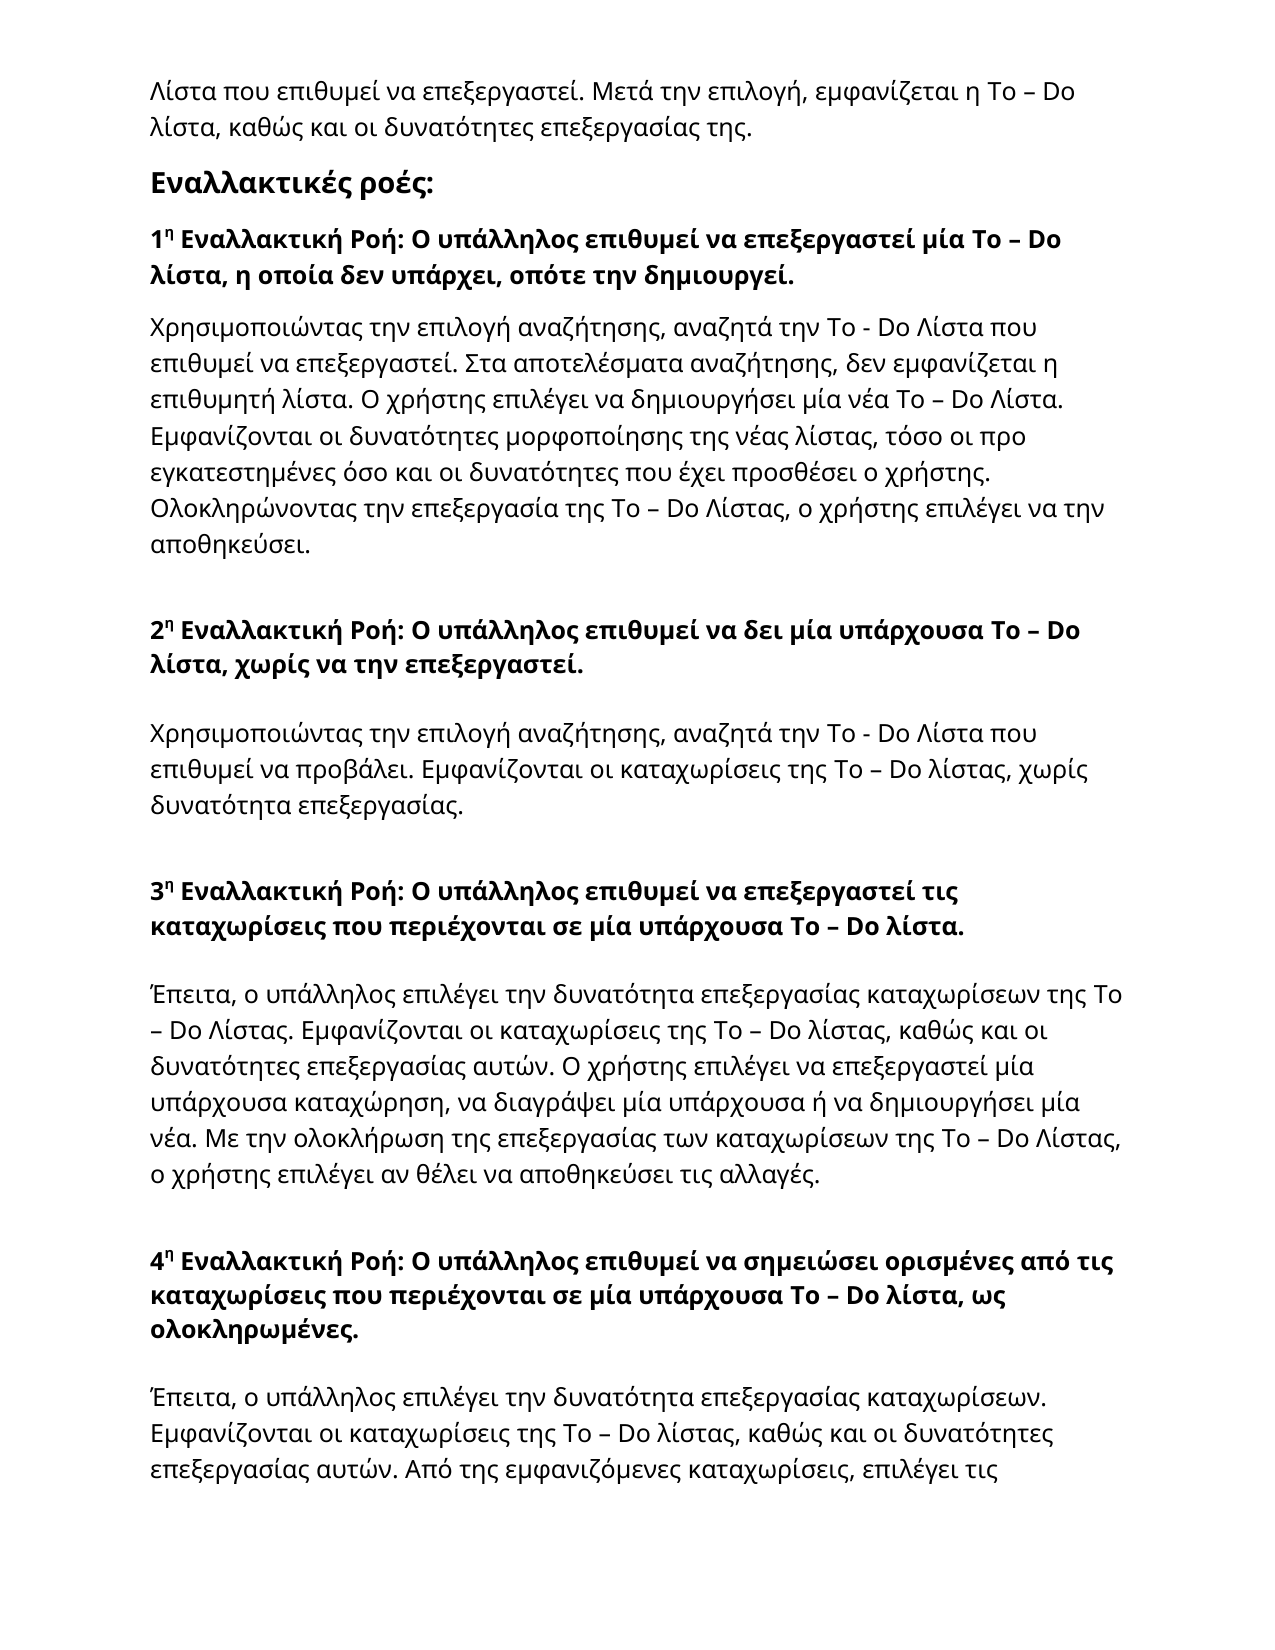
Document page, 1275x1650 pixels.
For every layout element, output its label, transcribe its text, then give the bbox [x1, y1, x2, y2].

text 1η Εναλλακτική Ροή: Ο υπάλληλος επιθυμεί να επεξεργαστεί μία To – Do λίστα, η οποία δεν υπάρχει, οπότε την δημιουργεί. [150, 221, 1125, 291]
text 2η Εναλλακτική Ροή: Ο υπάλληλος επιθυμεί να δει μία υπάρχουσα To – Do λίστα, χωρίς να την επεξεργαστεί. [150, 579, 1125, 681]
text Χρησιμοποιώντας την επιλογή αναζήτησης, αναζητά την To - Do Λίστα που επιθυμεί να προβάλει. Εμφανίζονται οι καταχωρίσεις της To – Do λίστας, χωρίς δυνατότητα επεξεργασίας. [150, 715, 1125, 821]
text Χρησιμοποιώντας την επιλογή αναζήτησης, αναζητά την To - Do Λίστα που επιθυμεί να επεξεργαστεί. Στα αποτελέσματα αναζήτησης, δεν εμφανίζεται η επιθυμητή λίστα. Ο χρήστης επιλέγει να δημιουργήσει μία νέα To – Do Λίστα. Εμφανίζονται οι δυνατότητες μορφοποίησης της νέας λίστας, τόσο οι προ εγκατεστημένες όσο και οι δυνατότητες που έχει προσθέσει ο χρήστης. Ολοκληρώνοντας την επεξεργασία της To – Do Λίστας, ο χρήστης επιλέγει να την αποθηκεύσει. [150, 310, 1125, 560]
text 4η Εναλλακτική Ροή: Ο υπάλληλος επιθυμεί να σημειώσει ορισμένες από τις καταχωρίσεις που περιέχονται σε μία υπάρχουσα To – Do λίστα, ως ολοκληρωμένες. [150, 1209, 1125, 1345]
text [150, 1379, 1125, 1486]
text 3η Εναλλακτική Ροή: Ο υπάλληλος επιθυμεί να επεξεργαστεί τις καταχωρίσεις που περιέχονται σε μία υπάρχουσα To – Do λίστα. [150, 840, 1125, 942]
text Έπειτα, ο υπάλληλος επιλέγει την δυνατότητα επεξεργασίας καταχωρίσεων της To – Do Λίστας. Εμφανίζονται οι καταχωρίσεις της To – Do λίστας, καθώς και οι δυνατότητες επεξεργασίας αυτών. Ο χρήστης επιλέγει να επεξεργαστεί μία υπάρχουσα καταχώρηση, να διαγράψει μία υπάρχουσα ή να δημιουργήσει μία νέα. Με την ολοκλήρωση της επεξεργασίας των καταχωρίσεων της To – Do Λίστας, ο χρήστης επιλέγει αν θέλει να αποθηκεύσει τις αλλαγές. [150, 976, 1125, 1191]
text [150, 74, 1125, 144]
text Εναλλακτικές ροές: [150, 163, 1125, 202]
